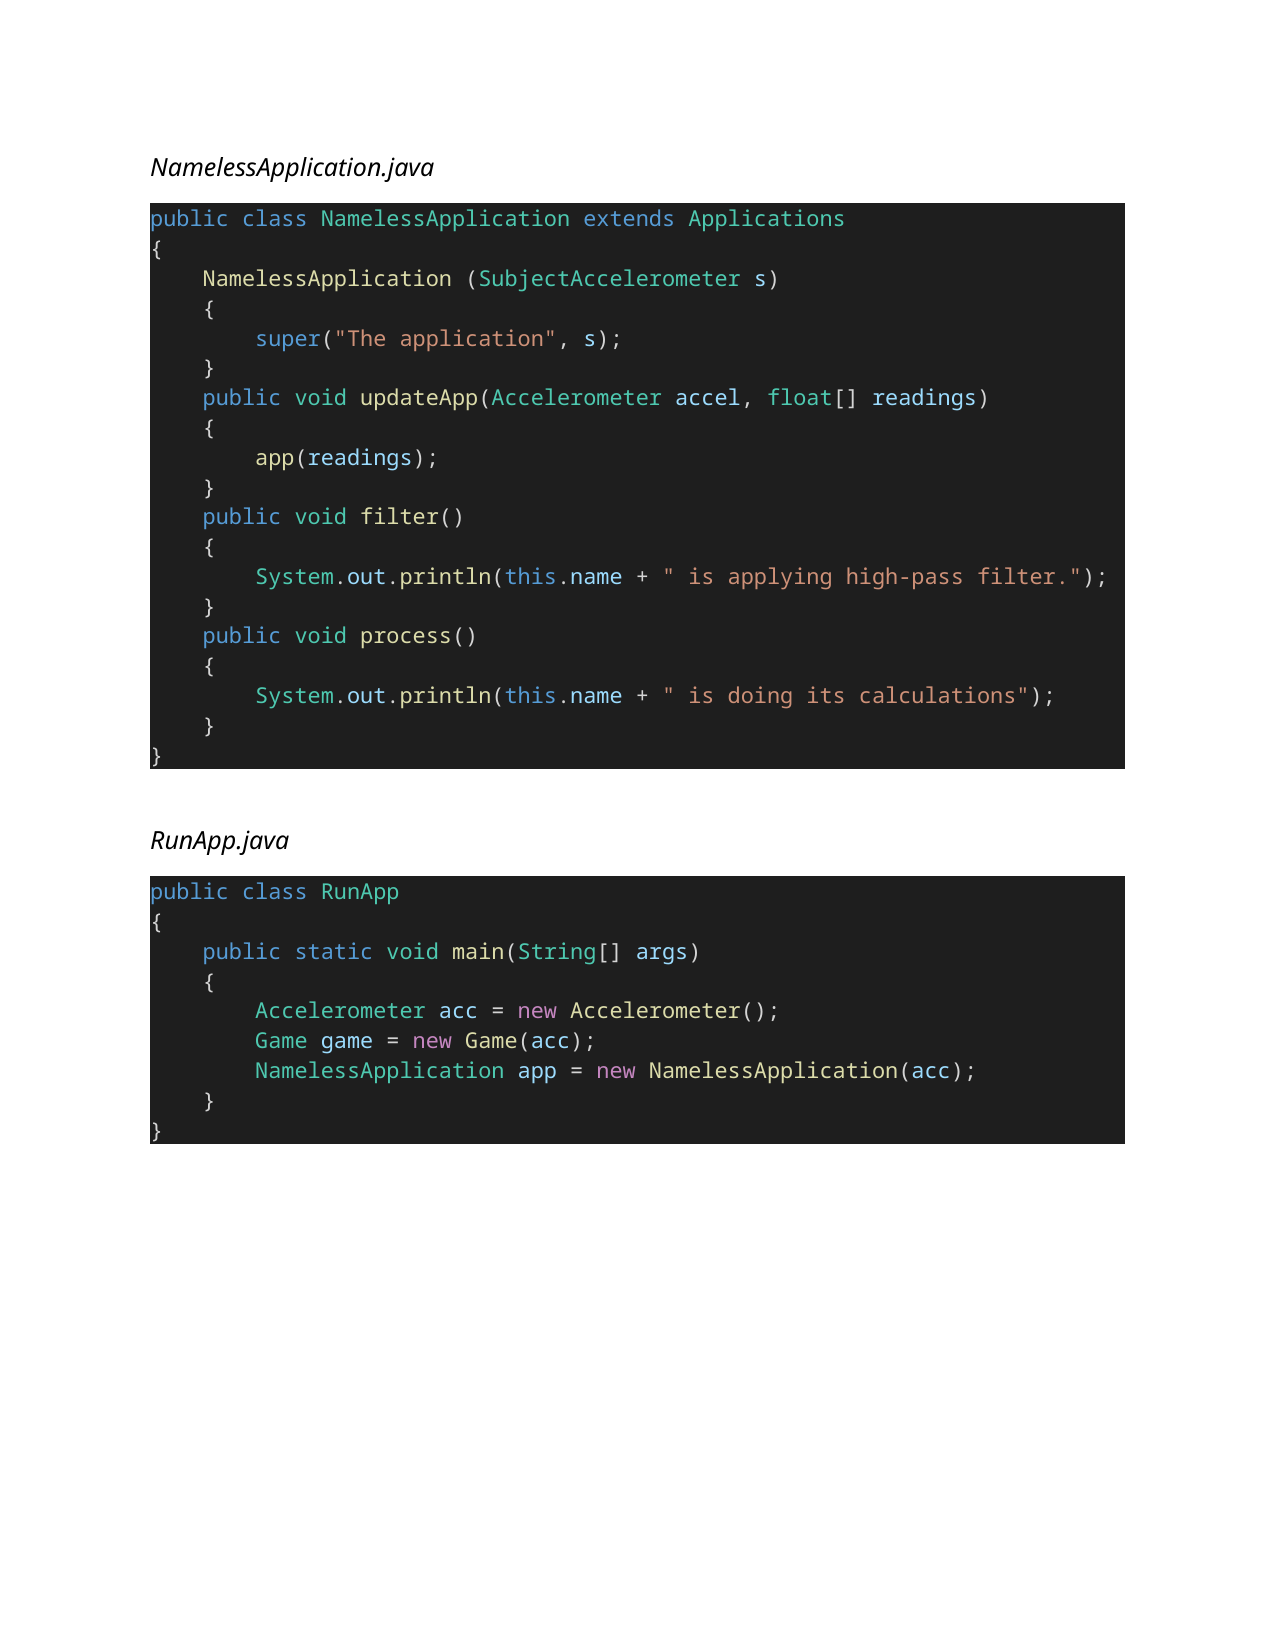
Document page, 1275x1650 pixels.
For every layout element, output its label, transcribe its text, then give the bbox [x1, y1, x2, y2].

text } [150, 352, 1125, 382]
text public class NamelessApplication extends Applications [150, 203, 1125, 233]
text System.out.println(this.name + " is applying high-pass filter."); [150, 561, 1125, 591]
text super("The application", s); [150, 323, 1125, 352]
text } [150, 740, 1125, 769]
text public class RunApp [150, 876, 1125, 906]
text NamelessApplication.java [150, 150, 1125, 184]
text public void process() [150, 621, 1125, 650]
text { [150, 650, 1125, 680]
text NamelessApplication app = new NamelessApplication(acc); [150, 1055, 1125, 1085]
text Accelerometer acc = new Accelerometer(); [150, 996, 1125, 1025]
text } [150, 1115, 1125, 1144]
text NamelessApplication (SubjectAccelerometer s) [150, 263, 1125, 293]
text RunApp.java [150, 823, 1125, 857]
text { [150, 966, 1125, 996]
text { [150, 412, 1125, 442]
text public void filter() [150, 501, 1125, 531]
text } [150, 1085, 1125, 1115]
text Game game = new Game(acc); [150, 1025, 1125, 1055]
text System.out.println(this.name + " is doing its calculations"); [150, 680, 1125, 710]
text { [150, 233, 1125, 263]
text } [150, 472, 1125, 501]
text } [150, 710, 1125, 740]
text { [150, 906, 1125, 936]
text public static void main(String[] args) [150, 936, 1125, 966]
text { [150, 531, 1125, 561]
text app(readings); [150, 442, 1125, 472]
text } [150, 591, 1125, 621]
text public void updateApp(Accelerometer accel, float[] readings) [150, 382, 1125, 412]
text { [150, 293, 1125, 323]
